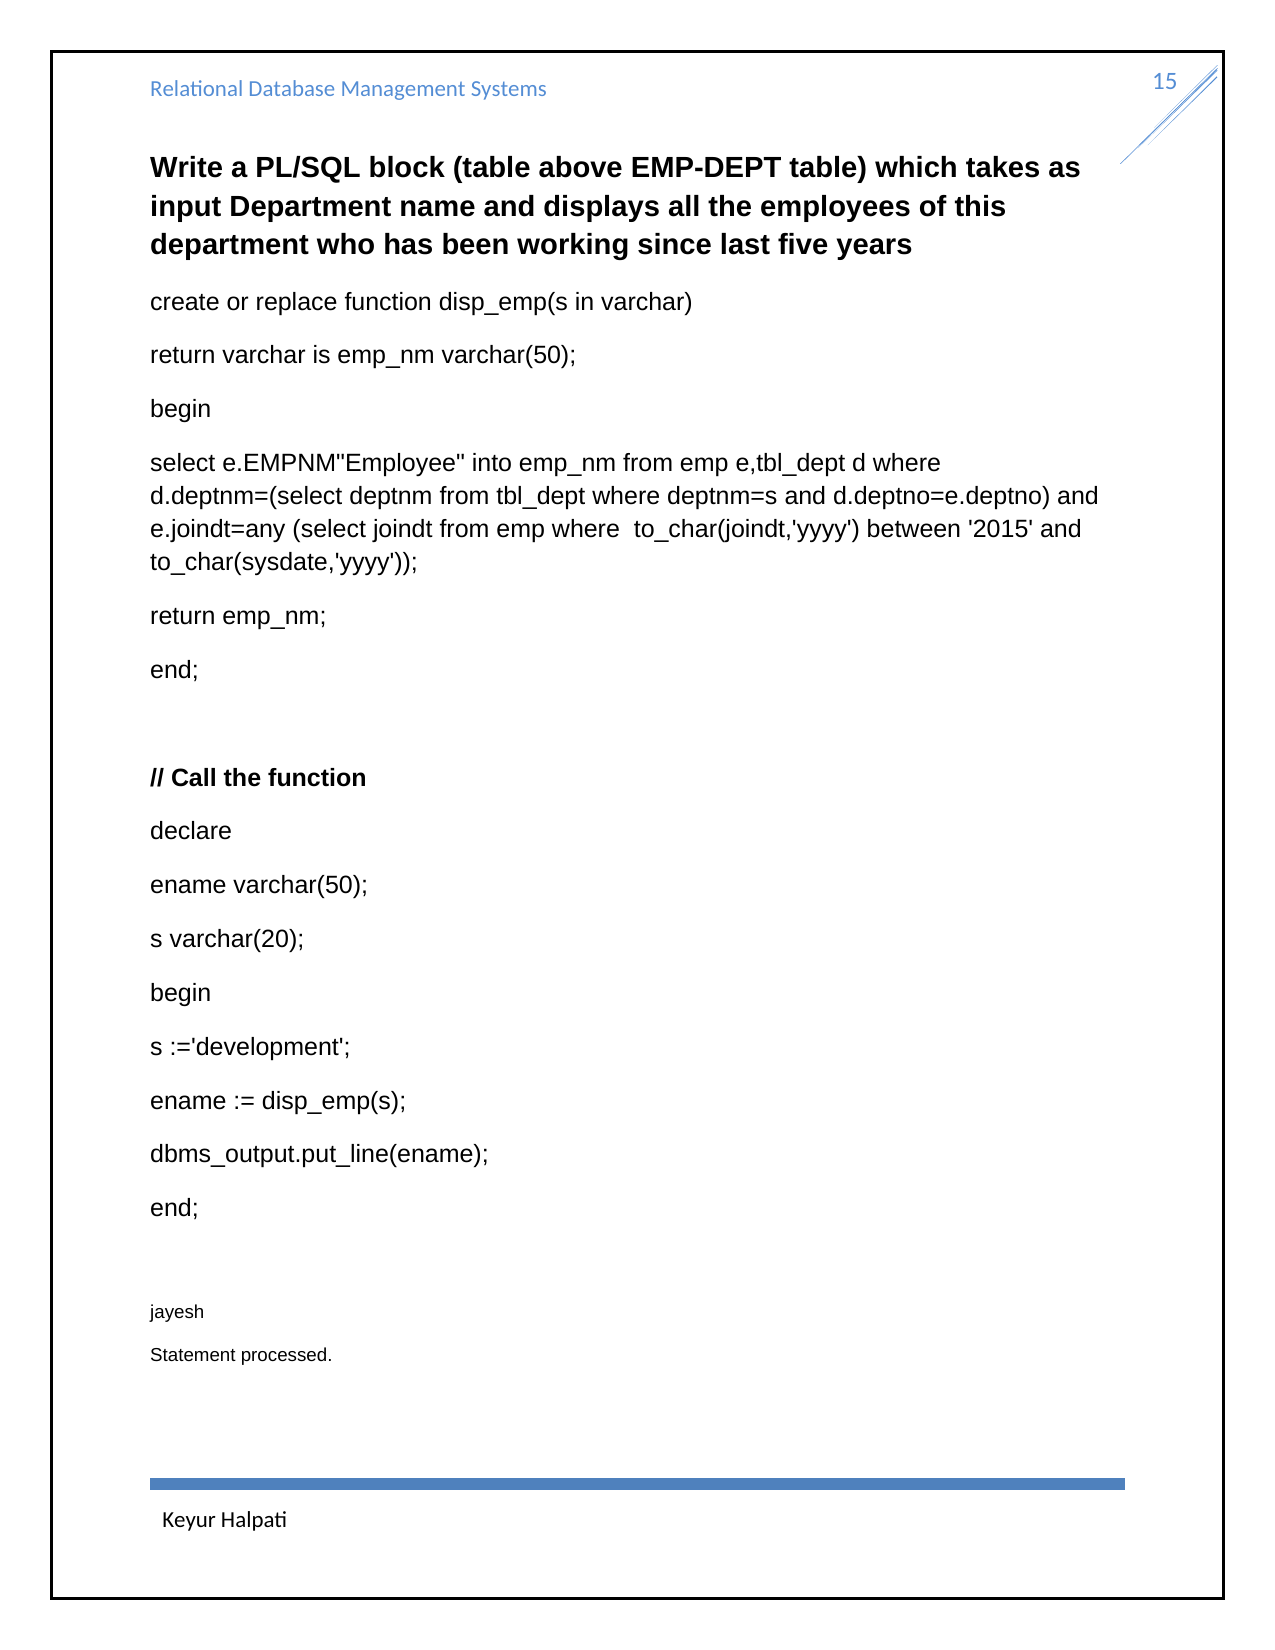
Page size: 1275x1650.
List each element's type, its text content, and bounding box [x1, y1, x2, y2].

text return emp_nm; [150, 601, 1125, 630]
text ​dbms_output.put_line(ename); [150, 1139, 1125, 1168]
table_cell com-sci [1125, 65, 1218, 160]
text // Call the function [150, 762, 1125, 791]
text create or replace function disp_emp(s in varchar) [150, 286, 1125, 315]
text ename varchar(50); [150, 870, 1125, 899]
text begin [150, 394, 1125, 423]
text s varchar(20); [150, 924, 1125, 953]
text declare [150, 816, 1125, 845]
text jayesh [150, 1301, 1125, 1323]
text end; [150, 655, 1125, 683]
text begin [150, 978, 1125, 1007]
text end; [150, 1193, 1125, 1222]
text Write a PL/SQL block (table above EMP-DEPT table) which takes as input Department name and displays all the employees of this department who has been working since last five years [150, 150, 1125, 261]
text select e.EMPNM"Employee" into emp_nm from emp e,tbl_dept d where d.deptnm=(select deptnm from tbl_dept where deptnm=s and d.deptno=e.deptno) and e.joindt=any (select joindt from emp where to_char(joindt,'yyyy') between '2015' and to_char(sysdate,'yyyy')); [150, 448, 1125, 576]
text ename := disp_emp(s); ​ [150, 1086, 1125, 1114]
text Statement processed. [150, 1344, 1125, 1366]
text return varchar is emp_nm varchar(50); [150, 340, 1125, 369]
text s :='development'; [150, 1032, 1125, 1061]
